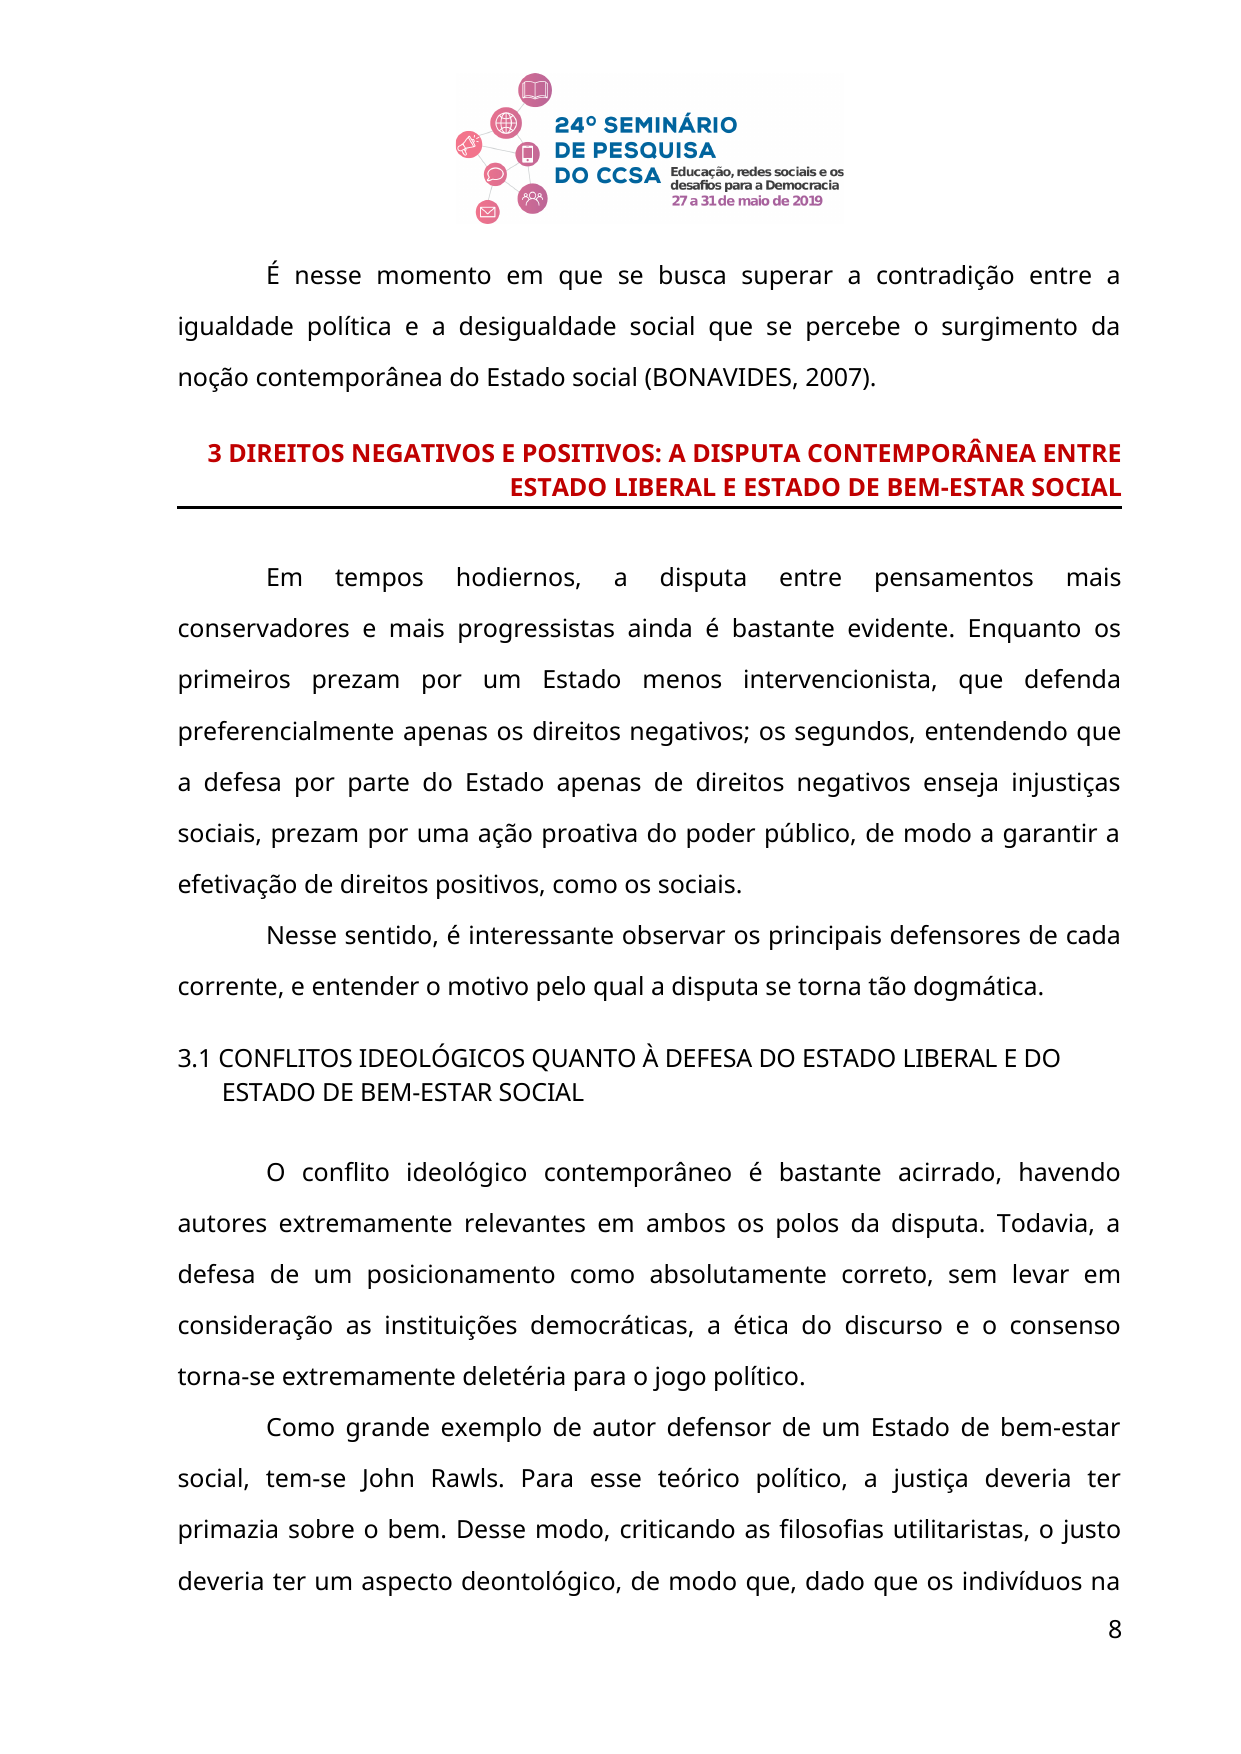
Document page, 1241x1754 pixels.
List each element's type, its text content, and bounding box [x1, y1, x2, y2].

subtitle 3.1 Conflitos ideológicos quanto à defesa do Estado liberal e do Estado de bem-estar social [177, 1040, 1122, 1108]
picture [455, 73, 844, 224]
subtitle 3 DIREITOS NEGATIVOS E POSITIVOS: A DISPUTA CONTEMPORÂNEA ENTRE ESTADO LIBERAL E ESTADO DE BEM-ESTAR SOCIAL [177, 436, 1122, 506]
text É nesse momento em que se busca superar a contradição entre a igualdade política e a desigualdade social que se percebe o surgimento da noção contemporânea do Estado social (BONAVIDES, 2007). [177, 258, 1122, 394]
text Nesse sentido, é interessante observar os principais defensores de cada corrente, e entender o motivo pelo qual a disputa se torna tão dogmática. [177, 917, 1122, 1002]
text O conflito ideológico contemporâneo é bastante acirrado, havendo autores extremamente relevantes em ambos os polos da disputa. Todavia, a defesa de um posicionamento como absolutamente correto, sem levar em consideração as instituições democráticas, a ética do discurso e o consenso torna-se extremamente deletéria para o jogo político. [177, 1155, 1122, 1393]
text Em tempos hodiernos, a disputa entre pensamentos mais conservadores e mais progressistas ainda é bastante evidente. Enquanto os primeiros prezam por um Estado menos intervencionista, que defenda preferencialmente apenas os direitos negativos; os segundos, entendendo que a defesa por parte do Estado apenas de direitos negativos enseja injustiças sociais, prezam por uma ação proativa do poder público, de modo a garantir a efetivação de direitos positivos, como os sociais. [177, 560, 1122, 900]
